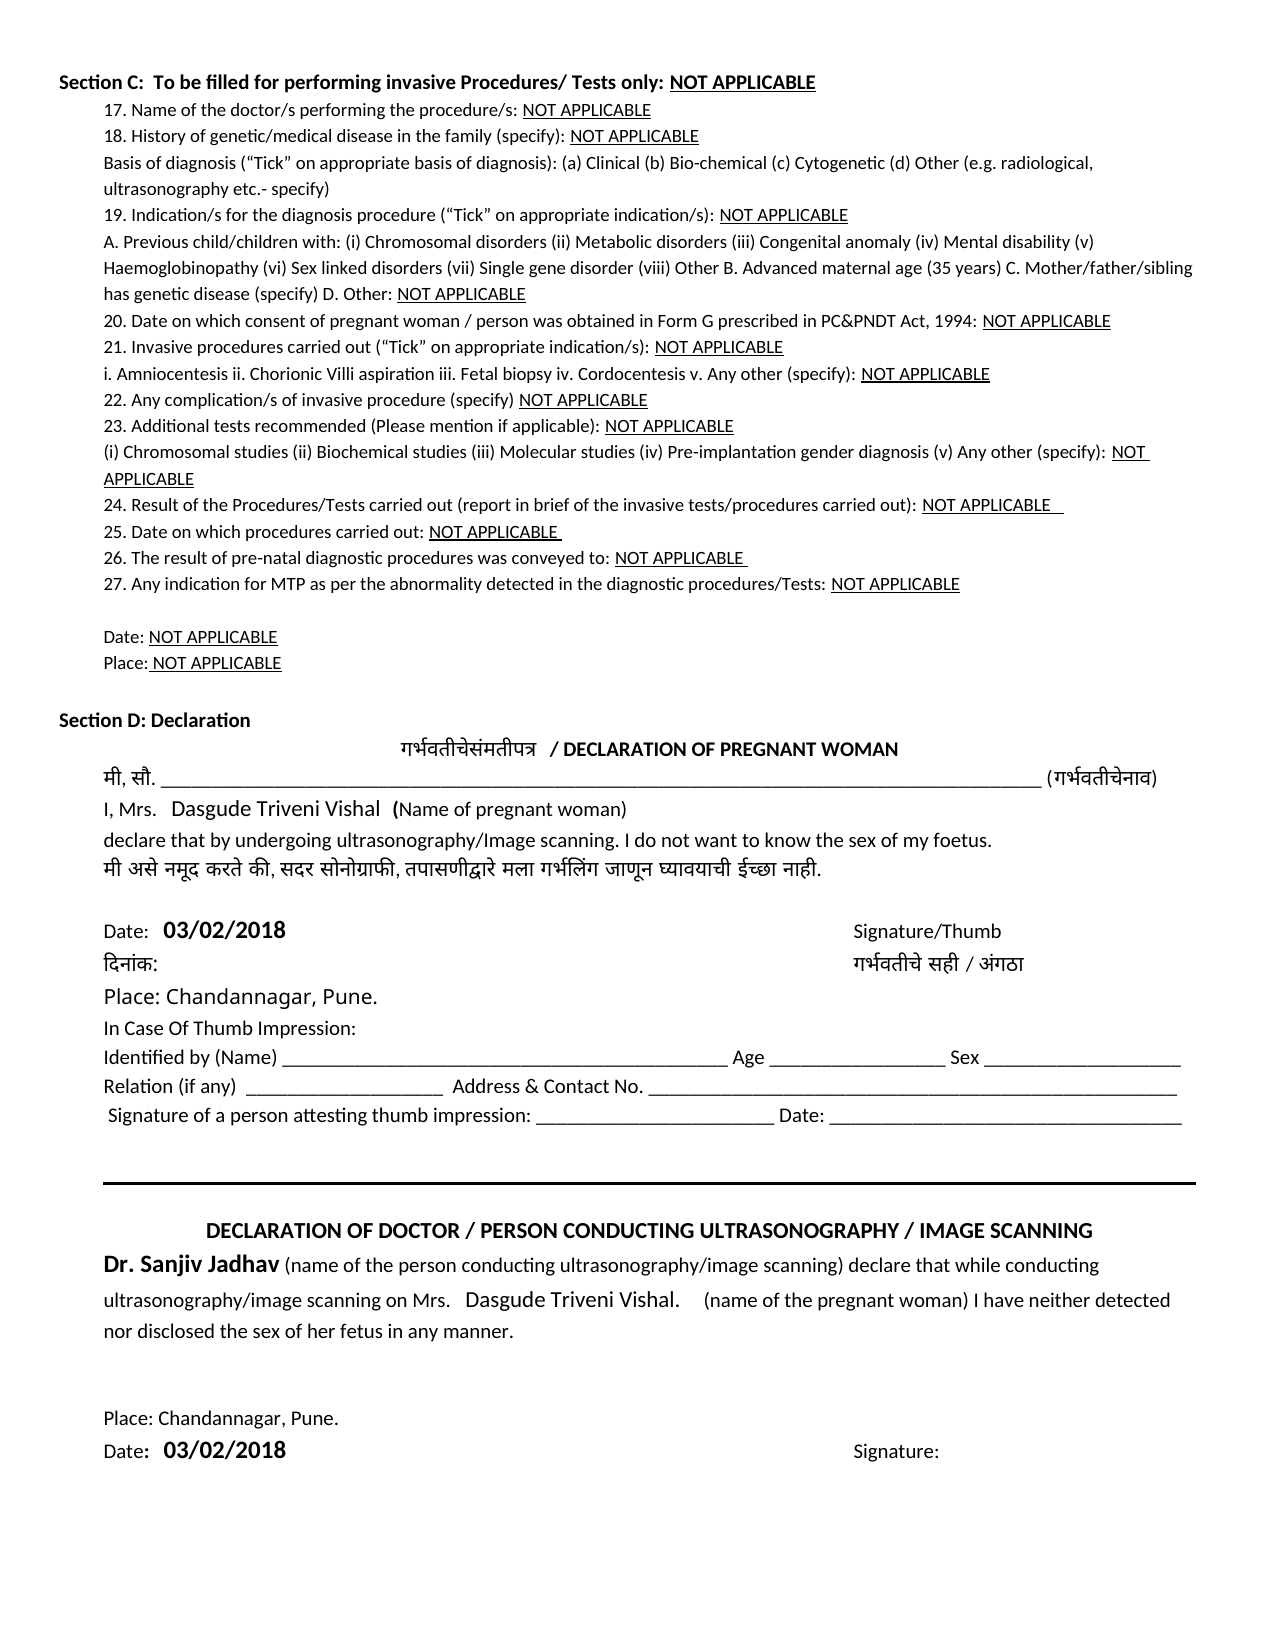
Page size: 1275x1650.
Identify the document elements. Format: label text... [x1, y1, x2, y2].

text Identified by (Name) ___________________________________________ Age _________________ Sex ___________________ [103, 1044, 1196, 1069]
text A. Previous child/children with: (i) Chromosomal disorders (ii) Metabolic disorders (iii) Congenital anomaly (iv) Mental disability (v) Haemoglobinopathy (vi) Sex linked disorders (vii) Single gene disorder (viii) Other B. Advanced maternal age (35 years) C. Mother/father/sibling has genetic disease (specify) D. Other: NOT APPLICABLE [103, 230, 1196, 306]
text 19. Indication/s for the diagnosis procedure (“Tick” on appropriate indication/s): NOT APPLICABLE [103, 203, 1196, 226]
text 26. The result of pre-natal diagnostic procedures was conveyed to: NOT APPLICABLE [103, 546, 1196, 569]
text In Case Of Thumb Impression: [103, 1015, 1196, 1040]
text Place: Chandannagar, Pune. [103, 1405, 1196, 1430]
text 24. Result of the Procedures/Tests carried out (report in brief of the invasive tests/procedures carried out): NOT APPLICABLE [103, 493, 1196, 516]
text 23. Additional tests recommended (Please mention if applicable): NOT APPLICABLE [103, 414, 1196, 437]
text Signature of a person attesting thumb impression: _______________________ Date: __________________________________ [103, 1102, 1196, 1182]
text 27. Any indication for MTP as per the abnormality detected in the diagnostic procedures/Tests: NOT APPLICABLE [103, 572, 1196, 595]
text DECLARATION OF DOCTOR / PERSON CONDUCTING ULTRASONOGRAPHY / IMAGE SCANNING [103, 1216, 1196, 1244]
text (i) Chromosomal studies (ii) Biochemical studies (iii) Molecular studies (iv) Pre-implantation gender diagnosis (v) Any other (specify): NOT APPLICABLE [103, 441, 1196, 490]
text Basis of diagnosis (“Tick” on appropriate basis of diagnosis): (a) Clinical (b) Bio-chemical (c) Cytogenetic (d) Other (e.g. radiological, ultrasonography etc.- specify) [103, 151, 1196, 200]
text Date: Signature/Thumb [103, 914, 1196, 945]
text मी असे नमूद करते की, सदर सोनोग्राफी, तपासणीद्वारे मला गर्भलिंग जाणून घ्यावयाची ईच्छा नाही. [103, 856, 1196, 882]
text Date: Signature: [103, 1434, 1196, 1464]
text I, Mrs. (Name of pregnant woman) [103, 794, 1196, 823]
text Section C: To be filled for performing invasive Procedures/ Tests only: NOT APPLICABLE [0, 69, 1275, 94]
text 25. Date on which procedures carried out: NOT APPLICABLE [103, 520, 1196, 543]
text Relation (if any) ___________________ Address & Contact No. ___________________________________________________ [103, 1073, 1196, 1098]
text Place: Chandannagar, Pune. [103, 982, 1196, 1011]
text Section D: Declaration [59, 707, 1196, 732]
text दिनांक: गर्भवतीचे सही / अंगठा [103, 949, 1196, 978]
text गर्भवतीचेसंमतीपत्र / DECLARATION OF PREGNANT WOMAN [103, 736, 1196, 762]
text 17. Name of the doctor/s performing the procedure/s: NOT APPLICABLE [103, 98, 1196, 121]
text 22. Any complication/s of invasive procedure (specify) NOT APPLICABLE [103, 388, 1196, 411]
text 18. History of genetic/medical disease in the family (specify): NOT APPLICABLE [103, 124, 1196, 147]
text Place: NOT APPLICABLE [103, 652, 1196, 674]
text i. Amniocentesis ii. Chorionic Villi aspiration iii. Fetal biopsy iv. Cordocentesis v. Any other (specify): NOT APPLICABLE [103, 362, 1196, 384]
text Date: NOT APPLICABLE [103, 625, 1196, 648]
text मी, सौ. _____________________________________________________________________________________ (गर्भवतीचेनाव) [103, 765, 1196, 791]
text Dr. Sanjiv Jadhav (name of the person conducting ultrasonography/image scanning) declare that while conducting ultrasonography/image scanning on Mrs. (name of the pregnant woman) I have neither detected nor disclosed the sex of her fetus in any manner. [103, 1248, 1196, 1343]
text 21. Invasive procedures carried out (“Tick” on appropriate indication/s): NOT APPLICABLE [103, 335, 1196, 358]
text 20. Date on which consent of pregnant woman / person was obtained in Form G prescribed in PC&PNDT Act, 1994: NOT APPLICABLE [103, 309, 1196, 332]
text declare that by undergoing ultrasonography/Image scanning. I do not want to know the sex of my foetus. [103, 827, 1196, 852]
